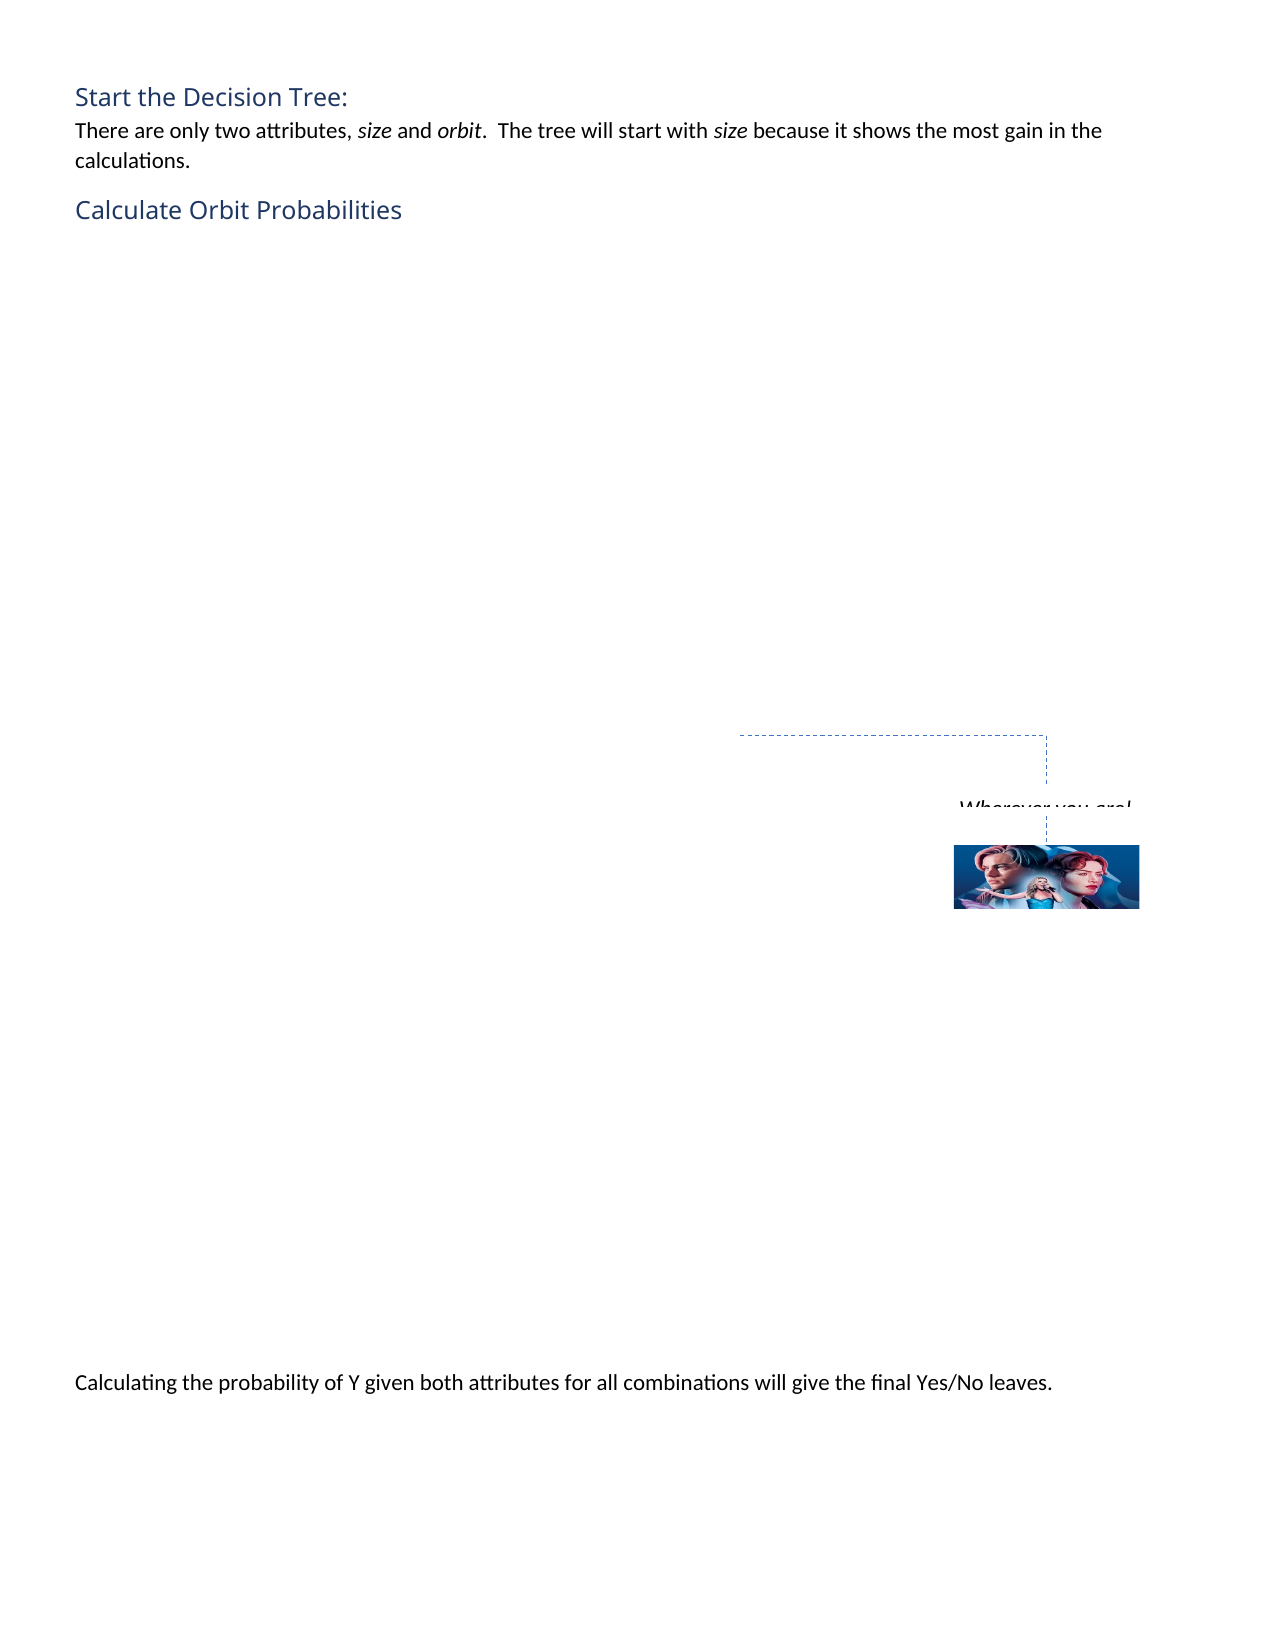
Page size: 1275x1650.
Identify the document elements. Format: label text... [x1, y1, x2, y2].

subtitle Start the Decision Tree: [75, 79, 1200, 113]
picture [953, 845, 1140, 909]
text There are only two attributes, size and orbit. The tree will start with size because it shows the most gain in the calculations. [75, 116, 1200, 174]
subtitle Calculate Orbit Probabilities [75, 193, 1200, 227]
text Calculating the probability of Y given both attributes for all combinations will give the final Yes/No leaves. [75, 230, 1200, 1396]
